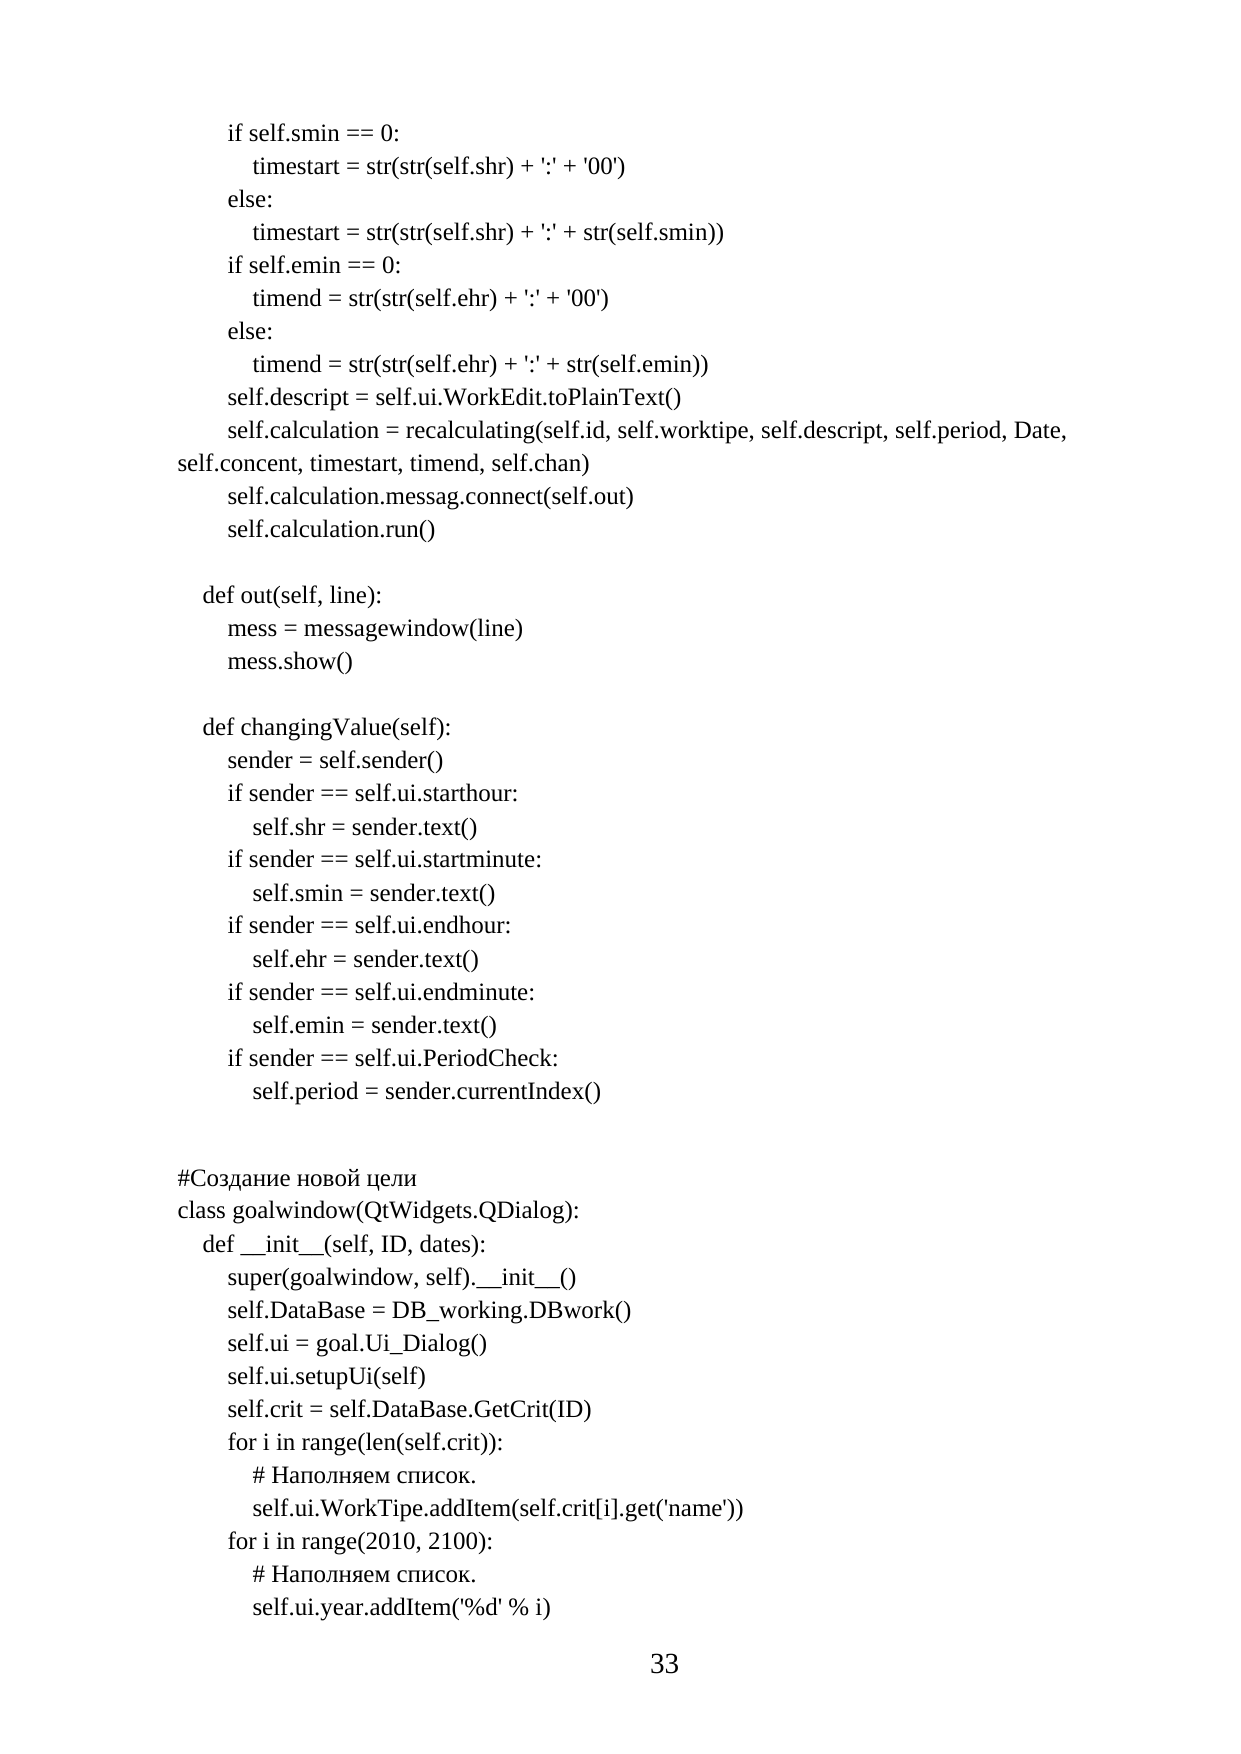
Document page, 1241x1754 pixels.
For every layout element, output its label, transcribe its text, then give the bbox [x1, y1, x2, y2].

text #Создание новой цели [177, 1129, 1152, 1191]
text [177, 1196, 1152, 1621]
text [177, 118, 1152, 1104]
